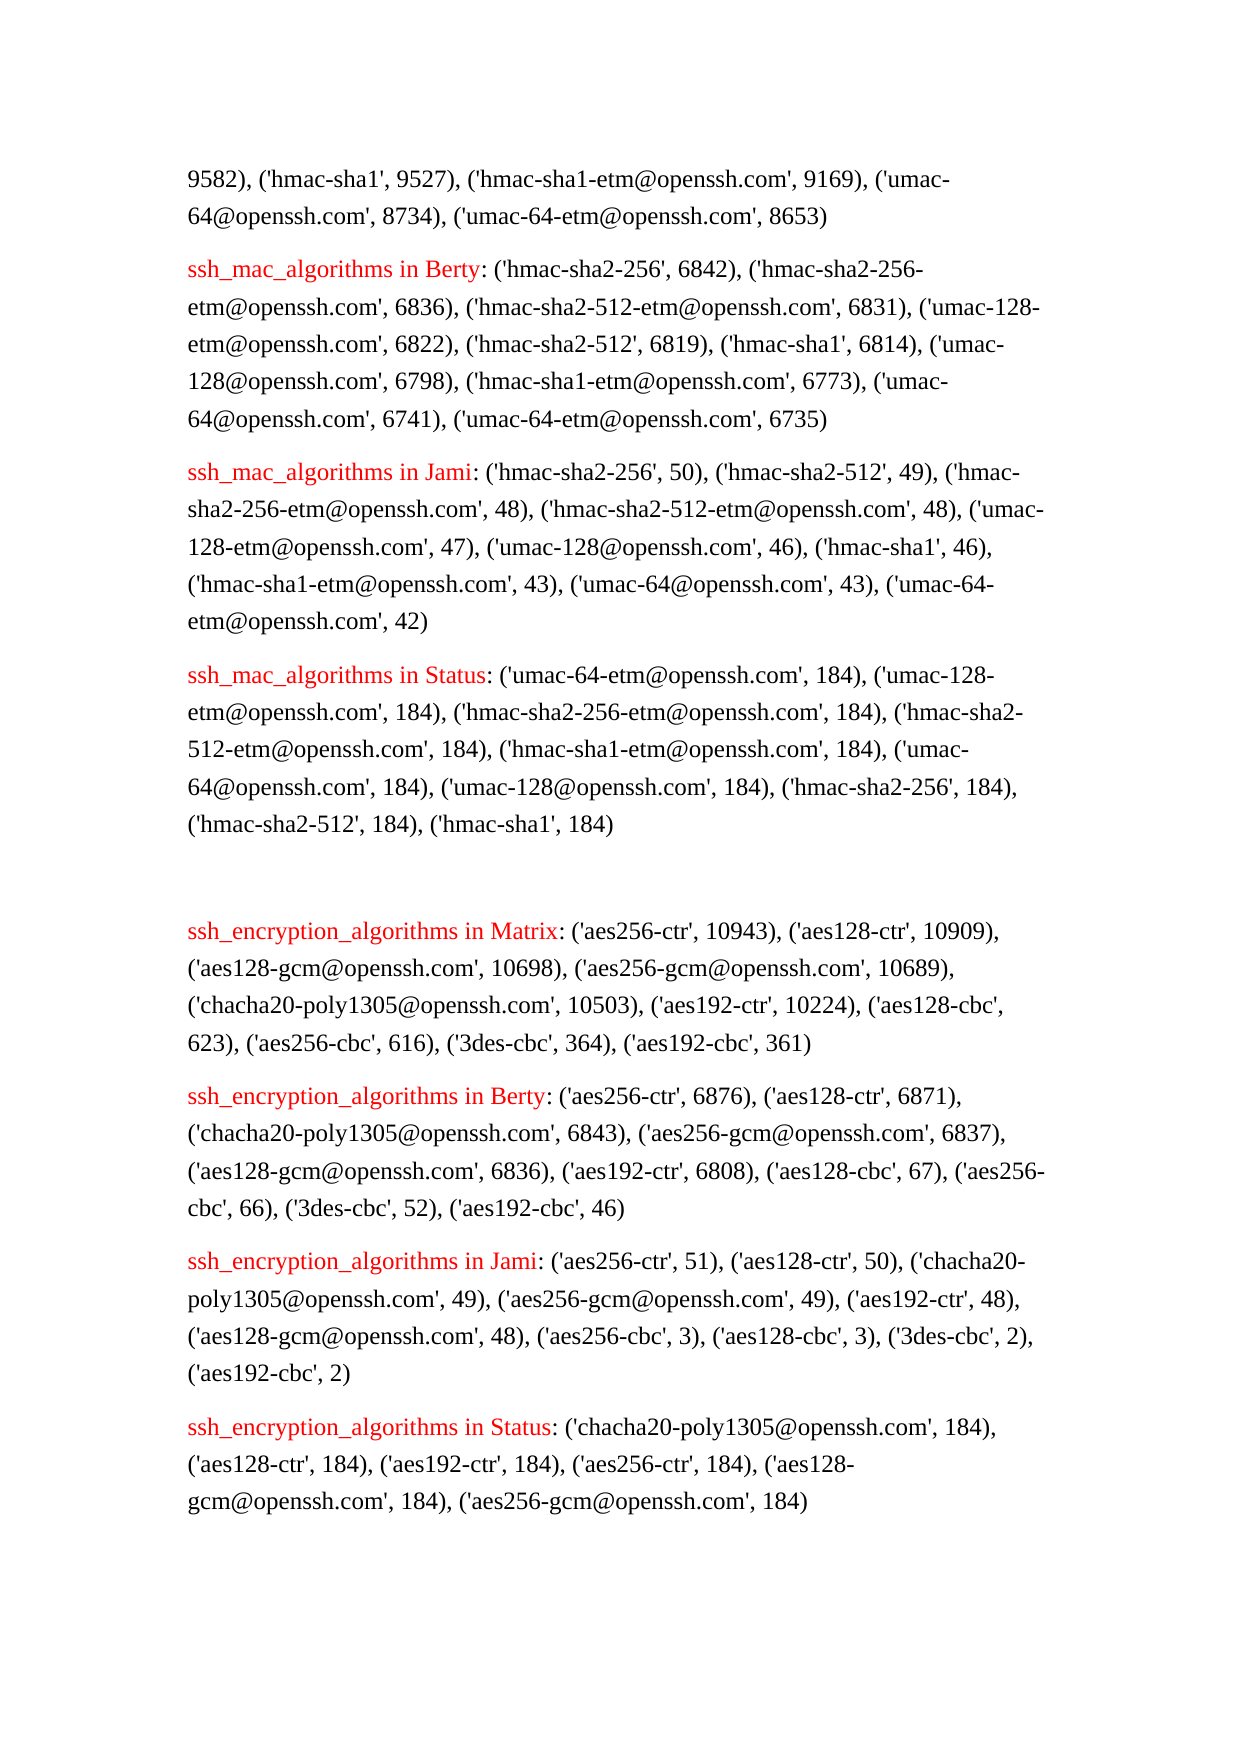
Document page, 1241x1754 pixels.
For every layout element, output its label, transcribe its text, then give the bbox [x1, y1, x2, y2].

text ssh_encryption_algorithms in Matrix: ('aes256-ctr', 10943), ('aes128-ctr', 10909), ('aes128-gcm@openssh.com', 10698), ('aes256-gcm@openssh.com', 10689), ('chacha20-poly1305@openssh.com', 10503), ('aes192-ctr', 10224), ('aes128-cbc', 623), ('aes256-cbc', 616), ('3des-cbc', 364), ('aes192-cbc', 361) [187, 914, 1053, 1058]
text ssh_encryption_algorithms in Berty: ('aes256-ctr', 6876), ('aes128-ctr', 6871), ('chacha20-poly1305@openssh.com', 6843), ('aes256-gcm@openssh.com', 6837), ('aes128-gcm@openssh.com', 6836), ('aes192-ctr', 6808), ('aes128-cbc', 67), ('aes256-cbc', 66), ('3des-cbc', 52), ('aes192-cbc', 46) [187, 1079, 1053, 1224]
text ssh_mac_algorithms in Berty: ('hmac-sha2-256', 6842), ('hmac-sha2-256-etm@openssh.com', 6836), ('hmac-sha2-512-etm@openssh.com', 6831), ('umac-128-etm@openssh.com', 6822), ('hmac-sha2-512', 6819), ('hmac-sha1', 6814), ('umac-128@openssh.com', 6798), ('hmac-sha1-etm@openssh.com', 6773), ('umac-64@openssh.com', 6741), ('umac-64-etm@openssh.com', 6735) [187, 253, 1053, 434]
text ssh_mac_algorithms in Jami: ('hmac-sha2-256', 50), ('hmac-sha2-512', 49), ('hmac-sha2-256-etm@openssh.com', 48), ('hmac-sha2-512-etm@openssh.com', 48), ('umac-128-etm@openssh.com', 47), ('umac-128@openssh.com', 46), ('hmac-sha1', 46), ('hmac-sha1-etm@openssh.com', 43), ('umac-64@openssh.com', 43), ('umac-64-etm@openssh.com', 42) [187, 455, 1053, 637]
text ssh_encryption_algorithms in Status: ('chacha20-poly1305@openssh.com', 184), ('aes128-ctr', 184), ('aes192-ctr', 184), ('aes256-ctr', 184), ('aes128-gcm@openssh.com', 184), ('aes256-gcm@openssh.com', 184) [187, 1410, 1053, 1517]
text ssh_encryption_algorithms in Jami: ('aes256-ctr', 51), ('aes128-ctr', 50), ('chacha20-poly1305@openssh.com', 49), ('aes256-gcm@openssh.com', 49), ('aes192-ctr', 48), ('aes128-gcm@openssh.com', 48), ('aes256-cbc', 3), ('aes128-cbc', 3), ('3des-cbc', 2), ('aes192-cbc', 2) [187, 1244, 1053, 1389]
text ssh_mac_algorithms in Status: ('umac-64-etm@openssh.com', 184), ('umac-128-etm@openssh.com', 184), ('hmac-sha2-256-etm@openssh.com', 184), ('hmac-sha2-512-etm@openssh.com', 184), ('hmac-sha1-etm@openssh.com', 184), ('umac-64@openssh.com', 184), ('umac-128@openssh.com', 184), ('hmac-sha2-256', 184), ('hmac-sha2-512', 184), ('hmac-sha1', 184) [187, 658, 1053, 839]
